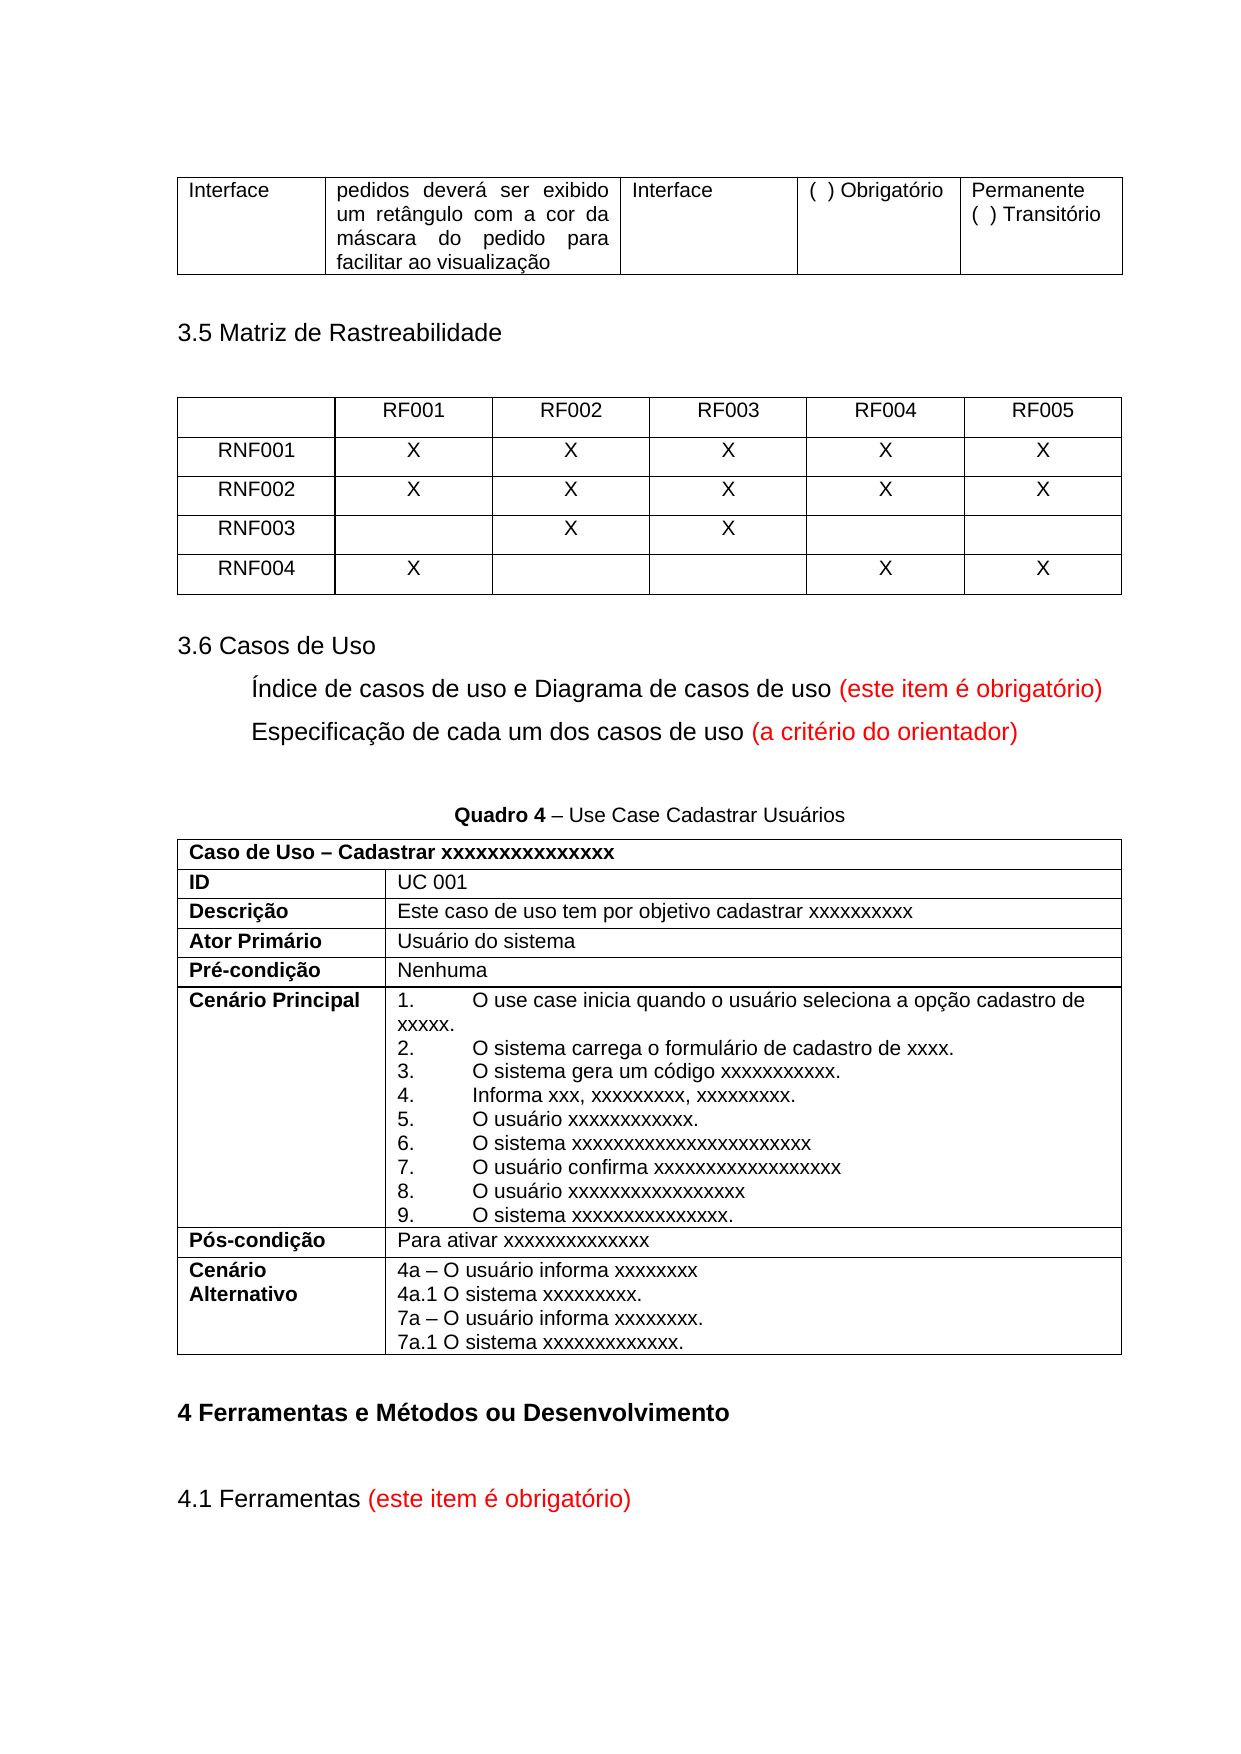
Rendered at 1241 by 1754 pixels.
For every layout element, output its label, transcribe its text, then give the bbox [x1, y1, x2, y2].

text 3.5 Matriz de Rastreabilidade [177, 318, 1122, 347]
table_cell Descrição [178, 899, 385, 927]
table_header Caso de Uso – Cadastrar xxxxxxxxxxxxxxx [178, 840, 1121, 868]
text Índice de casos de uso e Diagrama de casos de uso (este item é obrigatório) [177, 674, 1122, 702]
table_cell X [965, 477, 1121, 515]
table_cell Na lista de consulta de pedidos deverá ser exibido um retângulo com a cor da máscara do pedido para facilitar ao visualização [326, 178, 620, 274]
table_cell RNF005-Interface [178, 178, 325, 274]
table_cell Para ativar xxxxxxxxxxxxxx [386, 1228, 1121, 1257]
table_cell RNF004 [178, 555, 334, 594]
table_cell [650, 555, 806, 594]
table_cell X [336, 438, 492, 476]
table_cell X [807, 477, 964, 515]
text 4 Ferramentas e Métodos ou Desenvolvimento [177, 1398, 1122, 1426]
text Especificação de cada um dos casos de uso (a critério do orientador) [177, 717, 1122, 746]
table_cell ID [178, 870, 385, 898]
table_cell X [650, 516, 806, 554]
table_cell Cenário Principal [178, 988, 385, 1227]
table_cell 4a – O usuário informa xxxxxxxx 4a.1 O sistema xxxxxxxxx. 7a – O usuário informa xxxxxxxx. 7a.1 O sistema xxxxxxxxxxxxx. [386, 1258, 1121, 1353]
table_cell Pós-condição [178, 1228, 385, 1257]
table_cell X [807, 438, 964, 476]
table_header RF004 [807, 398, 964, 437]
table_cell X [493, 516, 649, 554]
table_cell [965, 516, 1121, 554]
table_cell X [493, 438, 649, 476]
table_cell Cenário Alternativo [178, 1258, 385, 1353]
table_header RF001 [336, 398, 492, 437]
table_header RF003 [650, 398, 806, 437]
table_cell Este caso de uso tem por objetivo cadastrar xxxxxxxxxx [386, 899, 1121, 927]
table_cell Nenhuma [386, 958, 1121, 986]
table_header [178, 398, 334, 437]
table_cell RNF003 [178, 516, 334, 554]
table_header RF005 [965, 398, 1121, 437]
table_cell X [650, 438, 806, 476]
table_cell Pré-condição [178, 958, 385, 986]
text Quadro 4 – Use Case Cadastrar Usuários [177, 803, 1122, 827]
table_cell [493, 555, 649, 594]
text 3.6 Casos de Uso [177, 631, 1122, 659]
table_cell X [493, 477, 649, 515]
table_cell Usuário do sistema [386, 929, 1121, 957]
table_cell Tipo Interface [621, 178, 797, 274]
table_cell X [807, 555, 964, 594]
table_cell [336, 516, 492, 554]
table_cell RNF002 [178, 477, 334, 515]
table_cell (X) Desejável ( ) Obrigatório [798, 178, 960, 274]
table_cell (X) Permanente ( ) Transitório [961, 178, 1122, 274]
table_cell X [336, 555, 492, 594]
table_cell X [965, 555, 1121, 594]
table_cell [807, 516, 964, 554]
table_cell RNF001 [178, 438, 334, 476]
table_cell UC 001 [386, 870, 1121, 898]
table_cell X [650, 477, 806, 515]
table_cell X [965, 438, 1121, 476]
table_cell X [336, 477, 492, 515]
table_cell Ator Primário [178, 929, 385, 957]
table_cell O use case inicia quando o usuário seleciona a opção cadastro de xxxxx. O sistema carrega o formulário de cadastro de xxxx. O sistema gera um código xxxxxxxxxxx. Informa xxx, xxxxxxxxx, xxxxxxxxx. O usuário xxxxxxxxxxxx. O sistema xxxxxxxxxxxxxxxxxxxxxxx O usuário confirma xxxxxxxxxxxxxxxxxx O usuário xxxxxxxxxxxxxxxxx O sistema xxxxxxxxxxxxxxx. [386, 988, 1121, 1227]
table_header RF002 [493, 398, 649, 437]
text 4.1 Ferramentas (este item é obrigatório) [177, 1484, 1122, 1513]
